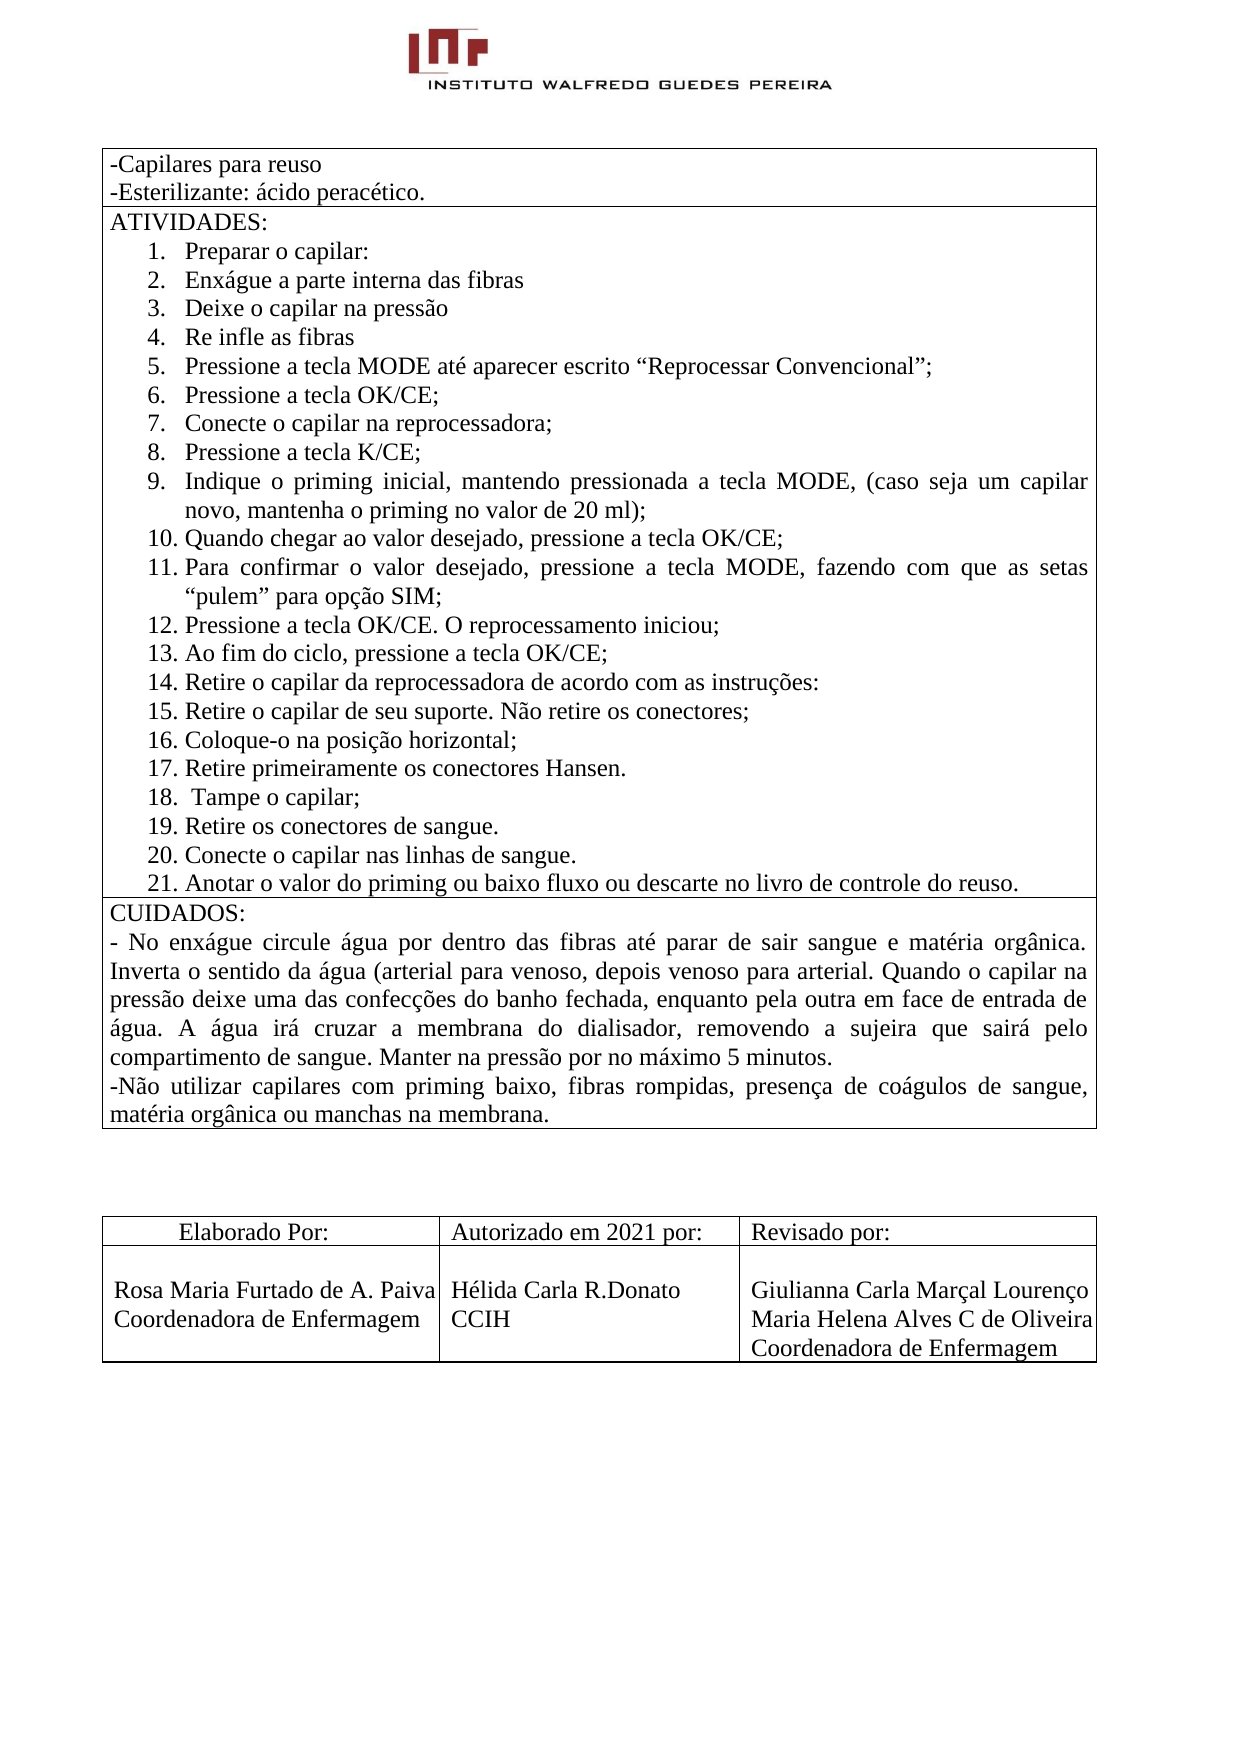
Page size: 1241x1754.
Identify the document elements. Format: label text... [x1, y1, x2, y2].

table_cell CUIDADOS: - No enxágue circule água por dentro das fibras até parar de sair sangue e matéria orgânica. Inverta o sentido da água (arterial para venoso, depois venoso para arterial. Quando o capilar na pressão deixe uma das confecções do banho fechada, enquanto pela outra em face de entrada de água. A água irá cruzar a membrana do dialisador, removendo a sujeira que sairá pelo compartimento de sangue. Manter na pressão por no máximo 5 minutos. -Não utilizar capilares com priming baixo, fibras rompidas, presença de coágulos de sangue, matéria orgânica ou manchas na membrana. [103, 898, 1096, 1128]
table_header E Elaborado Por: [103, 1217, 439, 1245]
table_header Autorizado em 2021 por: [440, 1217, 739, 1245]
table_header Revisado por: [740, 1217, 1096, 1245]
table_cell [103, 149, 1096, 206]
table_cell ATIVIDADES: Preparar o capilar: Enxágue a parte interna das fibras Deixe o capilar na pressão Re infle as fibras Pressione a tecla MODE até aparecer escrito “Reprocessar Convencional”; Pressione a tecla OK/CE; Conecte o capilar na reprocessadora; Pressione a tecla K/CE; Indique o priming inicial, mantendo pressionada a tecla MODE, (caso seja um capilar novo, mantenha o priming no valor de 20 ml); Quando chegar ao valor desejado, pressione a tecla OK/CE; Para confirmar o valor desejado, pressione a tecla MODE, fazendo com que as setas “pulem” para opção SIM; Pressione a tecla OK/CE. O reprocessamento iniciou; Ao fim do ciclo, pressione a tecla OK/CE; Retire o capilar da reprocessadora de acordo com as instruções: Retire o capilar de seu suporte. Não retire os conectores; Coloque-o na posição horizontal; Retire primeiramente os conectores Hansen. Tampe o capilar; Retire os conectores de sangue. Conecte o capilar nas linhas de sangue. Anotar o valor do priming ou baixo fluxo ou descarte no livro de controle do reuso. [103, 207, 1096, 897]
table_cell Hélida Carla R.Donato CCIH [440, 1246, 739, 1361]
picture [406, 26, 834, 90]
table_cell Giulianna Carla Marçal Lourenço Maria Helena Alves C de Oliveira Coordenadora de Enfermagem [740, 1246, 1096, 1361]
table_cell Rosa Maria Furtado de A. Paiva Coordenadora de Enfermagem [103, 1246, 439, 1361]
